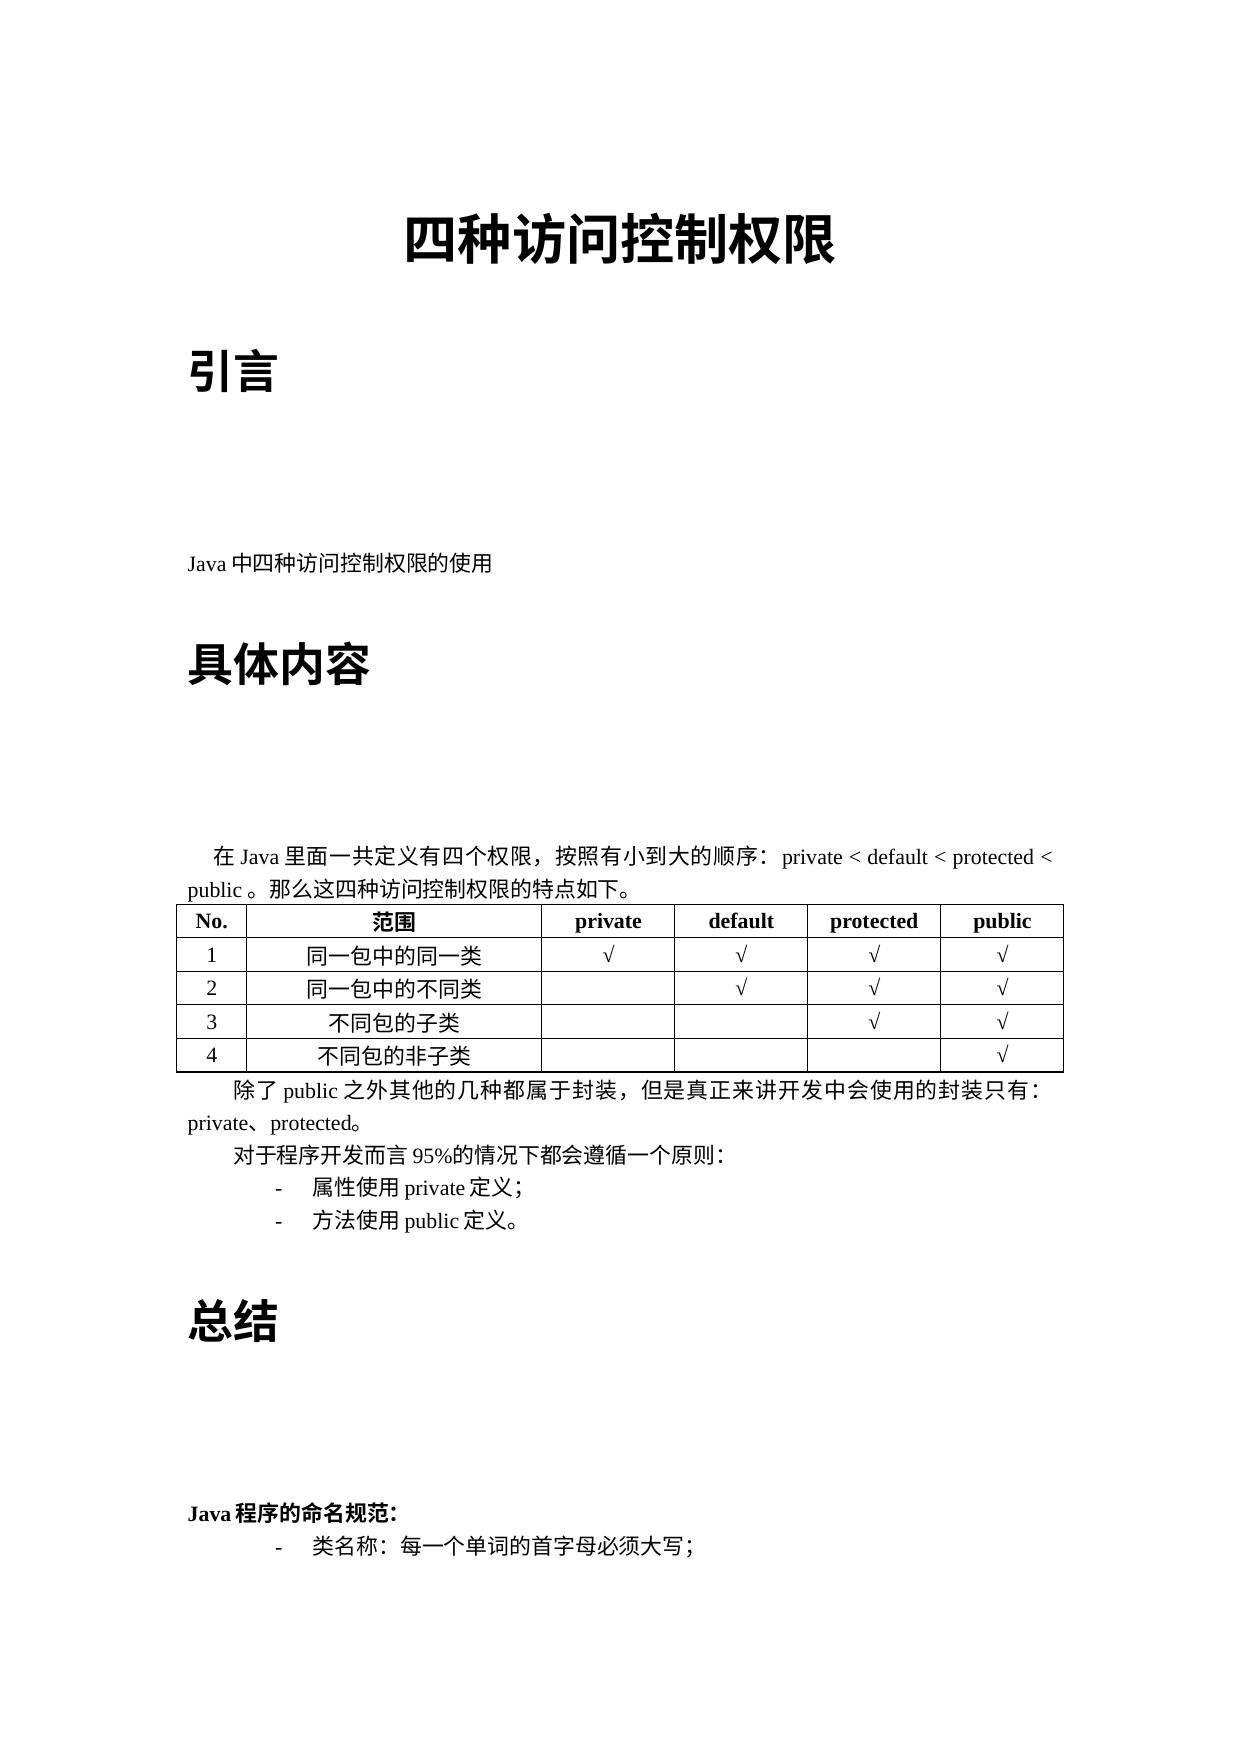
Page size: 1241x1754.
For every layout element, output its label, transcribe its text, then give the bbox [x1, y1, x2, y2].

table_cell √ [675, 938, 807, 971]
subtitle 总结 [187, 1270, 1053, 1368]
table_cell √ [542, 938, 674, 971]
table_cell 同一包中的同一类 [247, 938, 541, 971]
table_cell [808, 1039, 940, 1071]
table_cell [542, 1039, 674, 1071]
text 在Java里面一共定义有四个权限，按照有小到大的顺序：private < default < protected < public 。那么这四种访问控制权限的特点如下。 [187, 839, 1053, 904]
table_cell 1 [177, 938, 246, 971]
list 属性使用private定义； [275, 1170, 1053, 1202]
subtitle 具体内容 [187, 613, 1053, 711]
table_cell √ [675, 972, 807, 1004]
table_cell √ [941, 938, 1063, 971]
table_cell 2 [177, 972, 246, 1004]
table_cell 不同包的子类 [247, 1005, 541, 1038]
table_cell √ [808, 972, 940, 1004]
table_header protected [808, 905, 940, 937]
table_header public [941, 905, 1063, 937]
table_cell [542, 972, 674, 1004]
text 对于程序开发而言95%的情况下都会遵循一个原则： [187, 1137, 1053, 1170]
text 除了public之外其他的几种都属于封装，但是真正来讲开发中会使用的封装只有：private、protected。 [187, 1073, 1053, 1137]
table_cell √ [941, 1005, 1063, 1038]
table_header private [542, 905, 674, 937]
title 四种访问控制权限 [187, 187, 1053, 284]
table_cell 不同包的非子类 [247, 1039, 541, 1071]
table_cell 同一包中的不同类 [247, 972, 541, 1004]
text Java中四种访问控制权限的使用 [187, 545, 1053, 578]
table_cell √ [808, 938, 940, 971]
table_cell √ [941, 972, 1063, 1004]
table_cell [675, 1039, 807, 1071]
list 方法使用public定义。 [275, 1202, 1053, 1235]
table_cell [675, 1005, 807, 1038]
list 类名称：每一个单词的首字母必须大写； [275, 1528, 1053, 1561]
table_cell √ [941, 1039, 1063, 1071]
text Java程序的命名规范： [187, 1496, 1053, 1528]
table_cell [542, 1005, 674, 1038]
table_cell √ [808, 1005, 940, 1038]
table_cell 4 [177, 1039, 246, 1071]
table_header default [675, 905, 807, 937]
table_cell 3 [177, 1005, 246, 1038]
table_header No. [177, 905, 246, 937]
subtitle 引言 [187, 320, 1053, 417]
table_header 范围 [247, 905, 541, 937]
